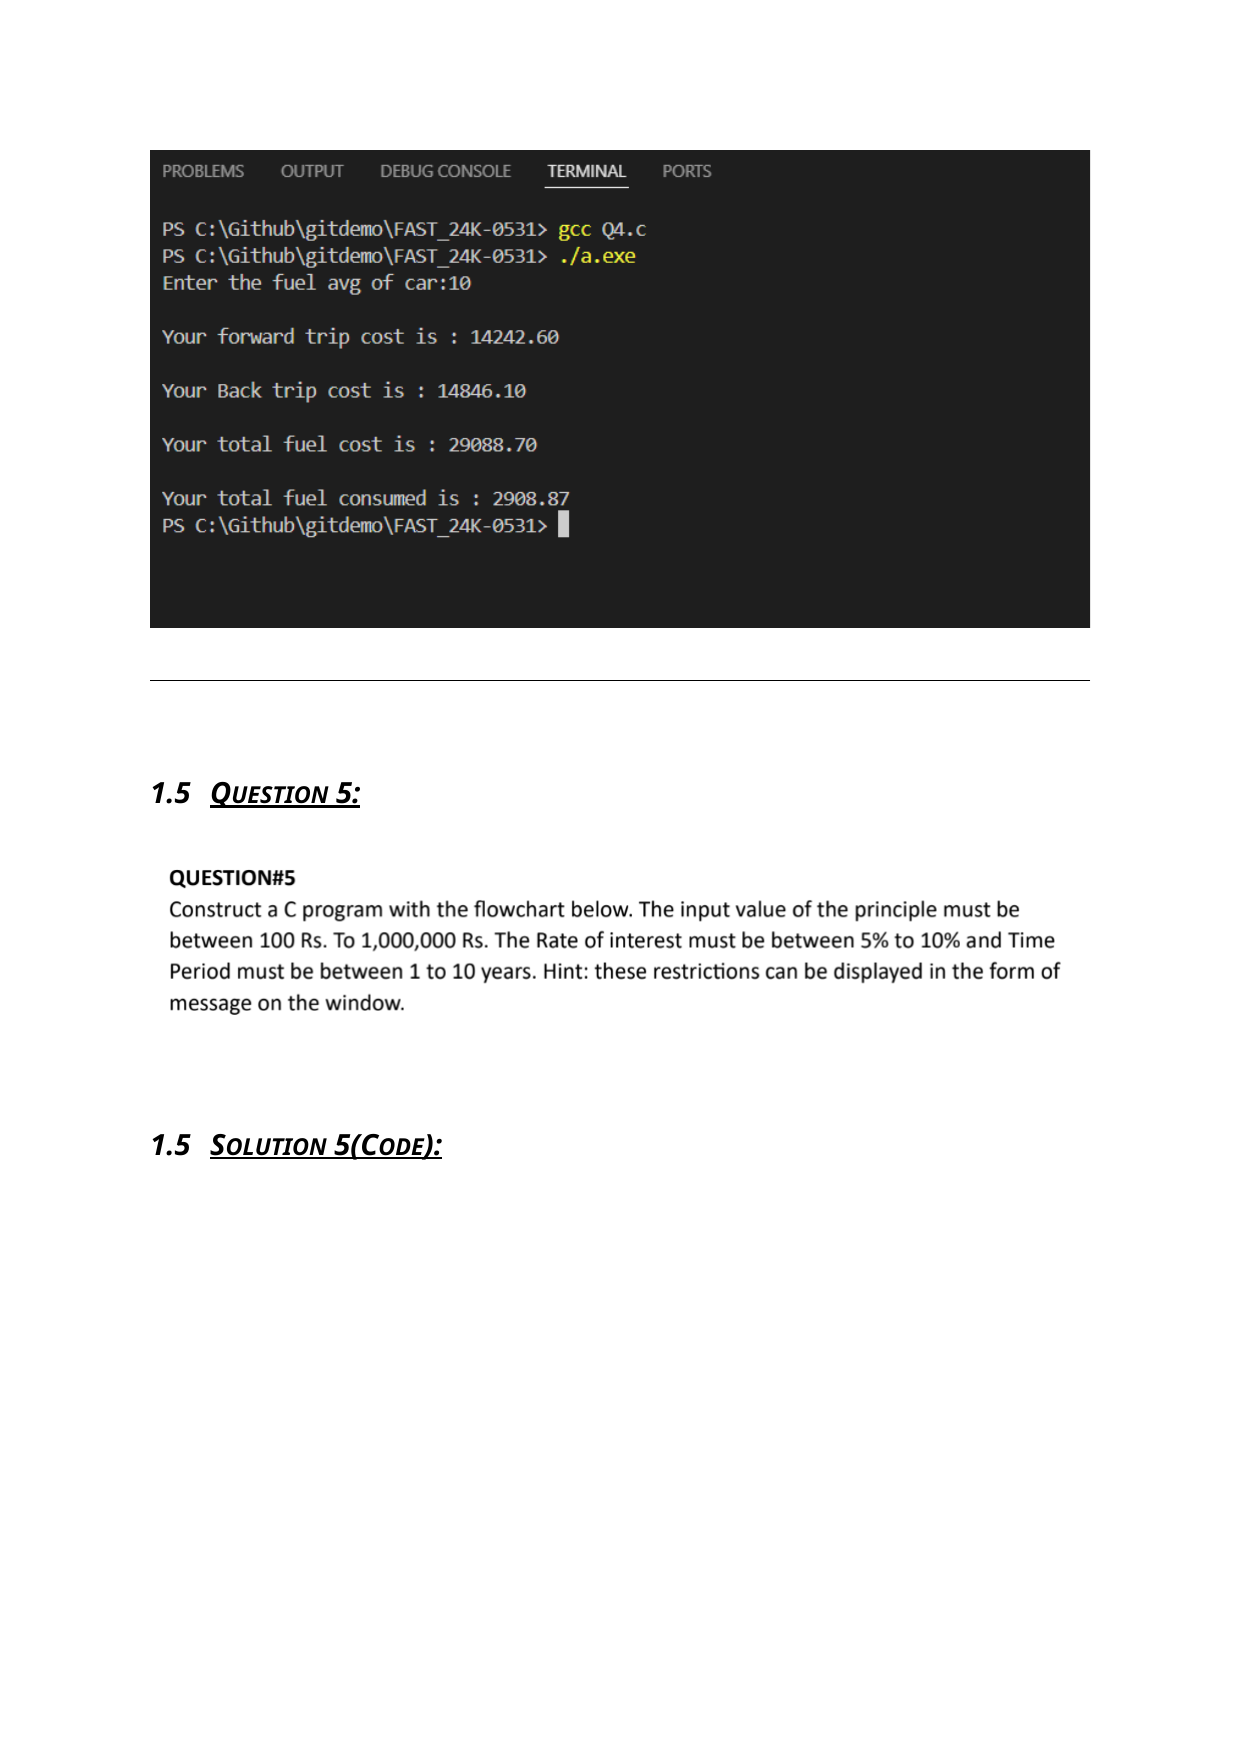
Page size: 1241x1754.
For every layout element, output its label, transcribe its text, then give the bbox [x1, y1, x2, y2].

picture [150, 865, 1091, 1034]
subtitle Question 5: [150, 772, 1090, 812]
picture [150, 150, 1091, 628]
subtitle Solution 5(Code): [150, 1124, 1090, 1163]
